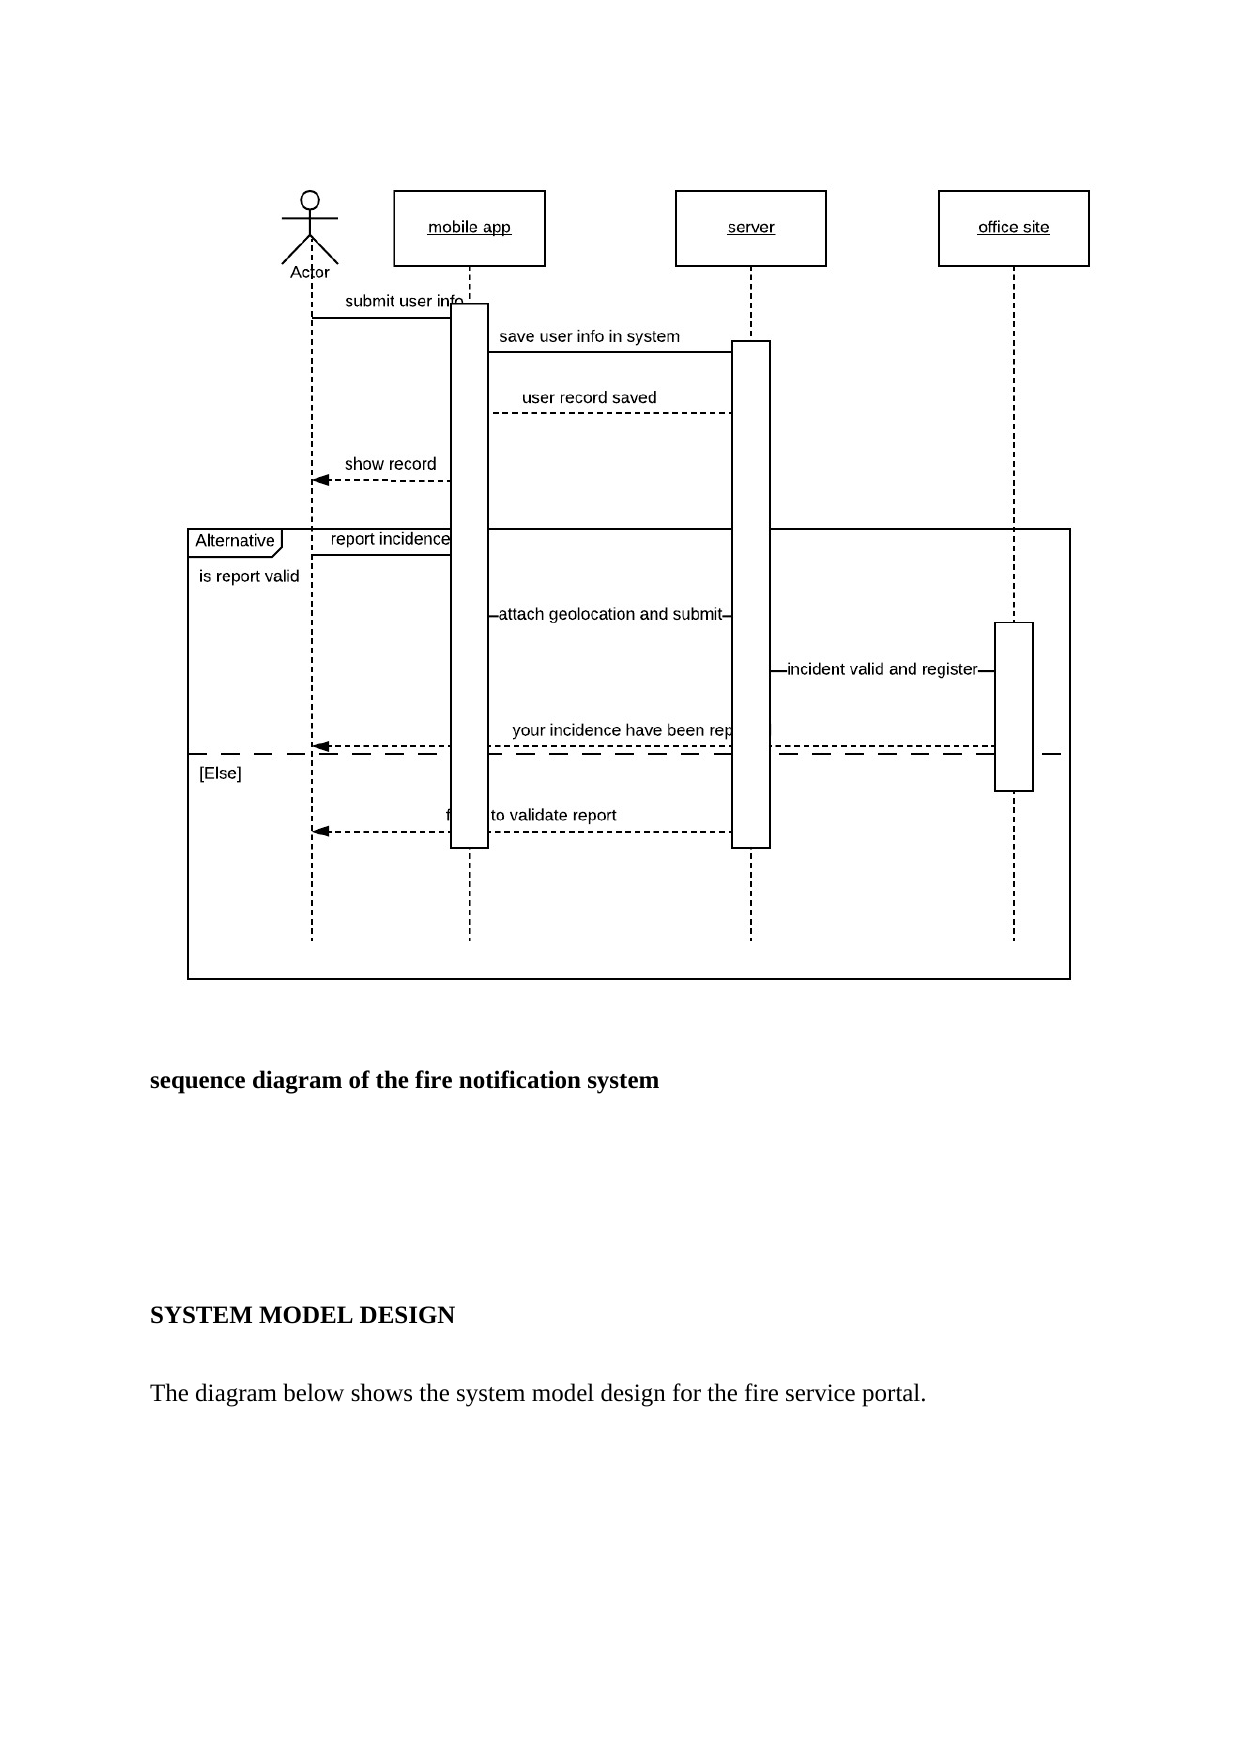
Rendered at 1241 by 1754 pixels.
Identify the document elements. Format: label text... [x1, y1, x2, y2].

text SYSTEM MODEL DESIGN [150, 1300, 1090, 1328]
picture [150, 153, 1125, 1016]
text sequence diagram of the fire notification system [150, 1065, 1090, 1093]
text The diagram below shows the system model design for the fire service portal. [150, 1378, 1090, 1407]
